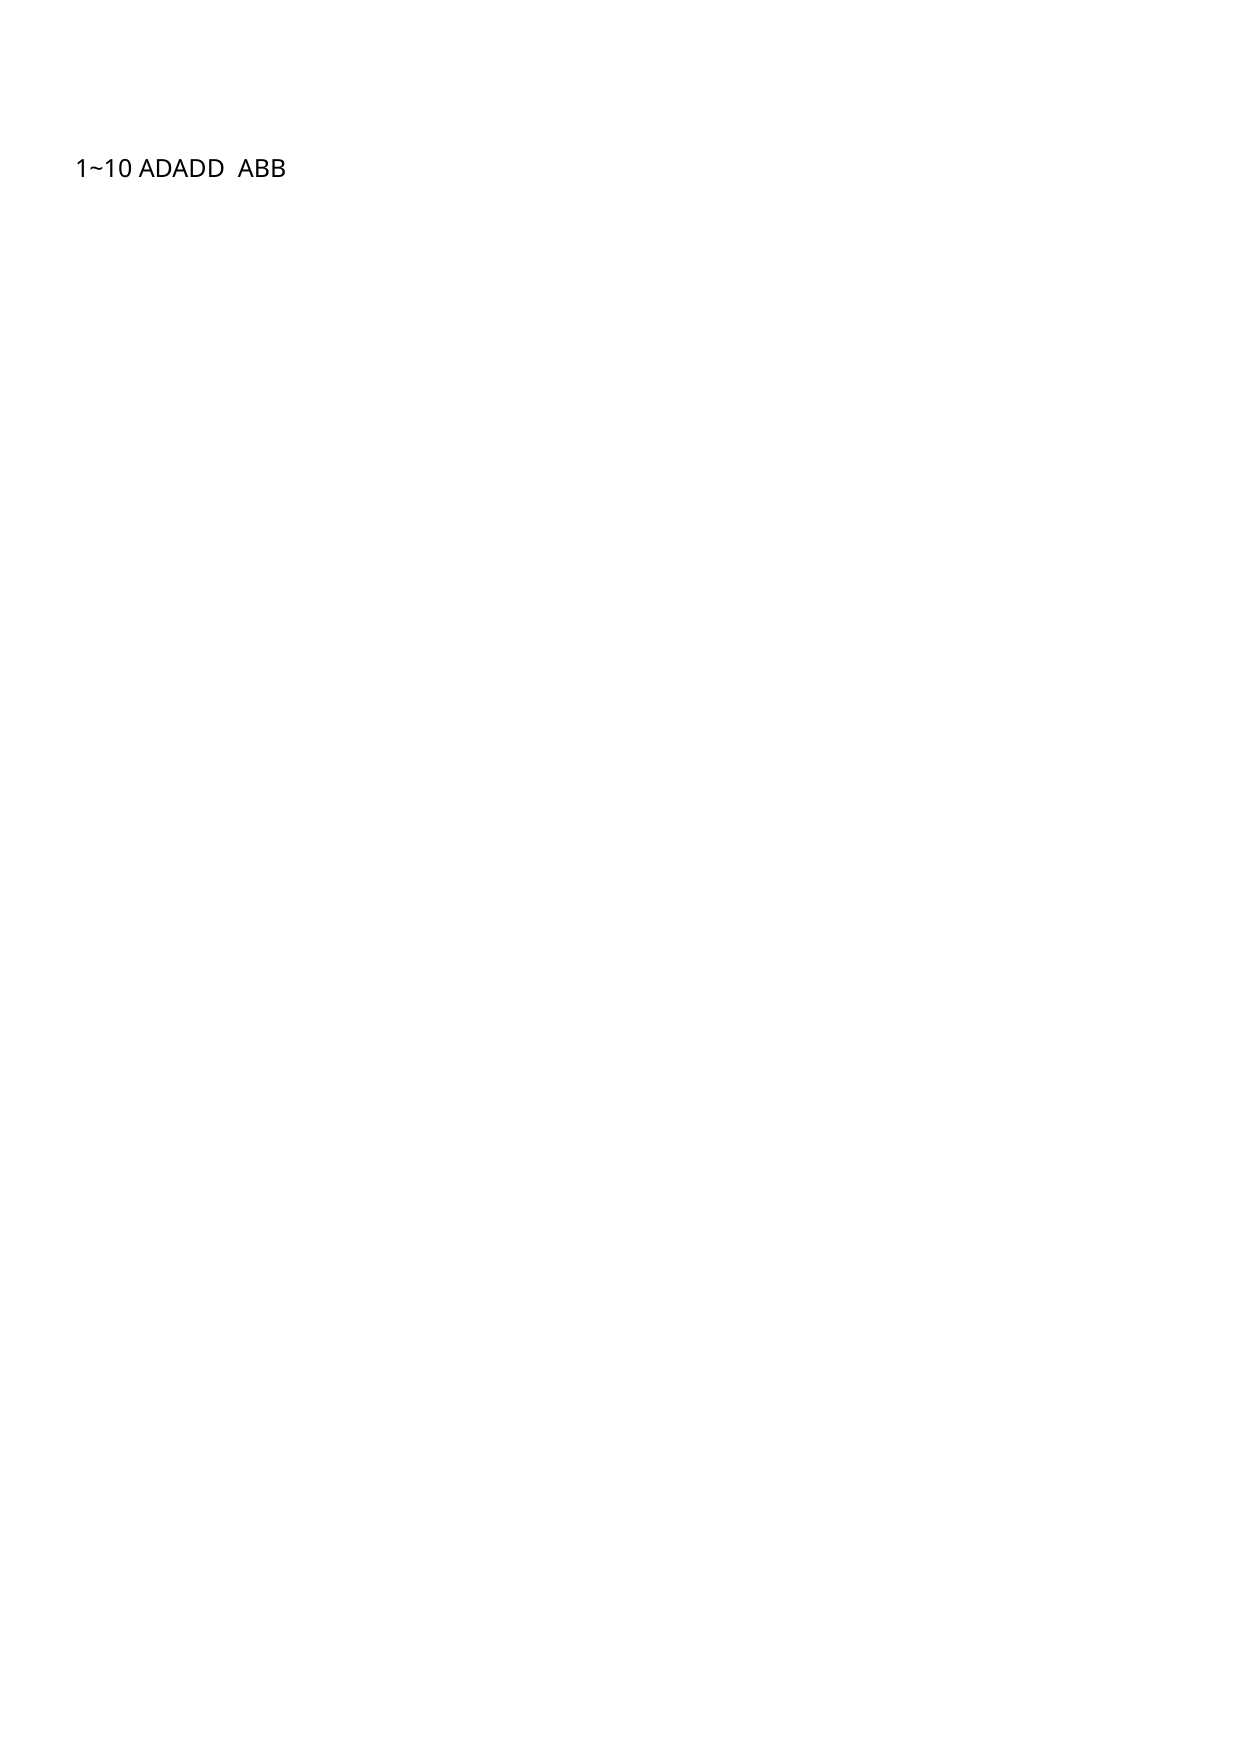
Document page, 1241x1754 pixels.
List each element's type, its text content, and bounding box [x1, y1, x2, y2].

text 1~10 ADADD ABB [75, 149, 1165, 186]
